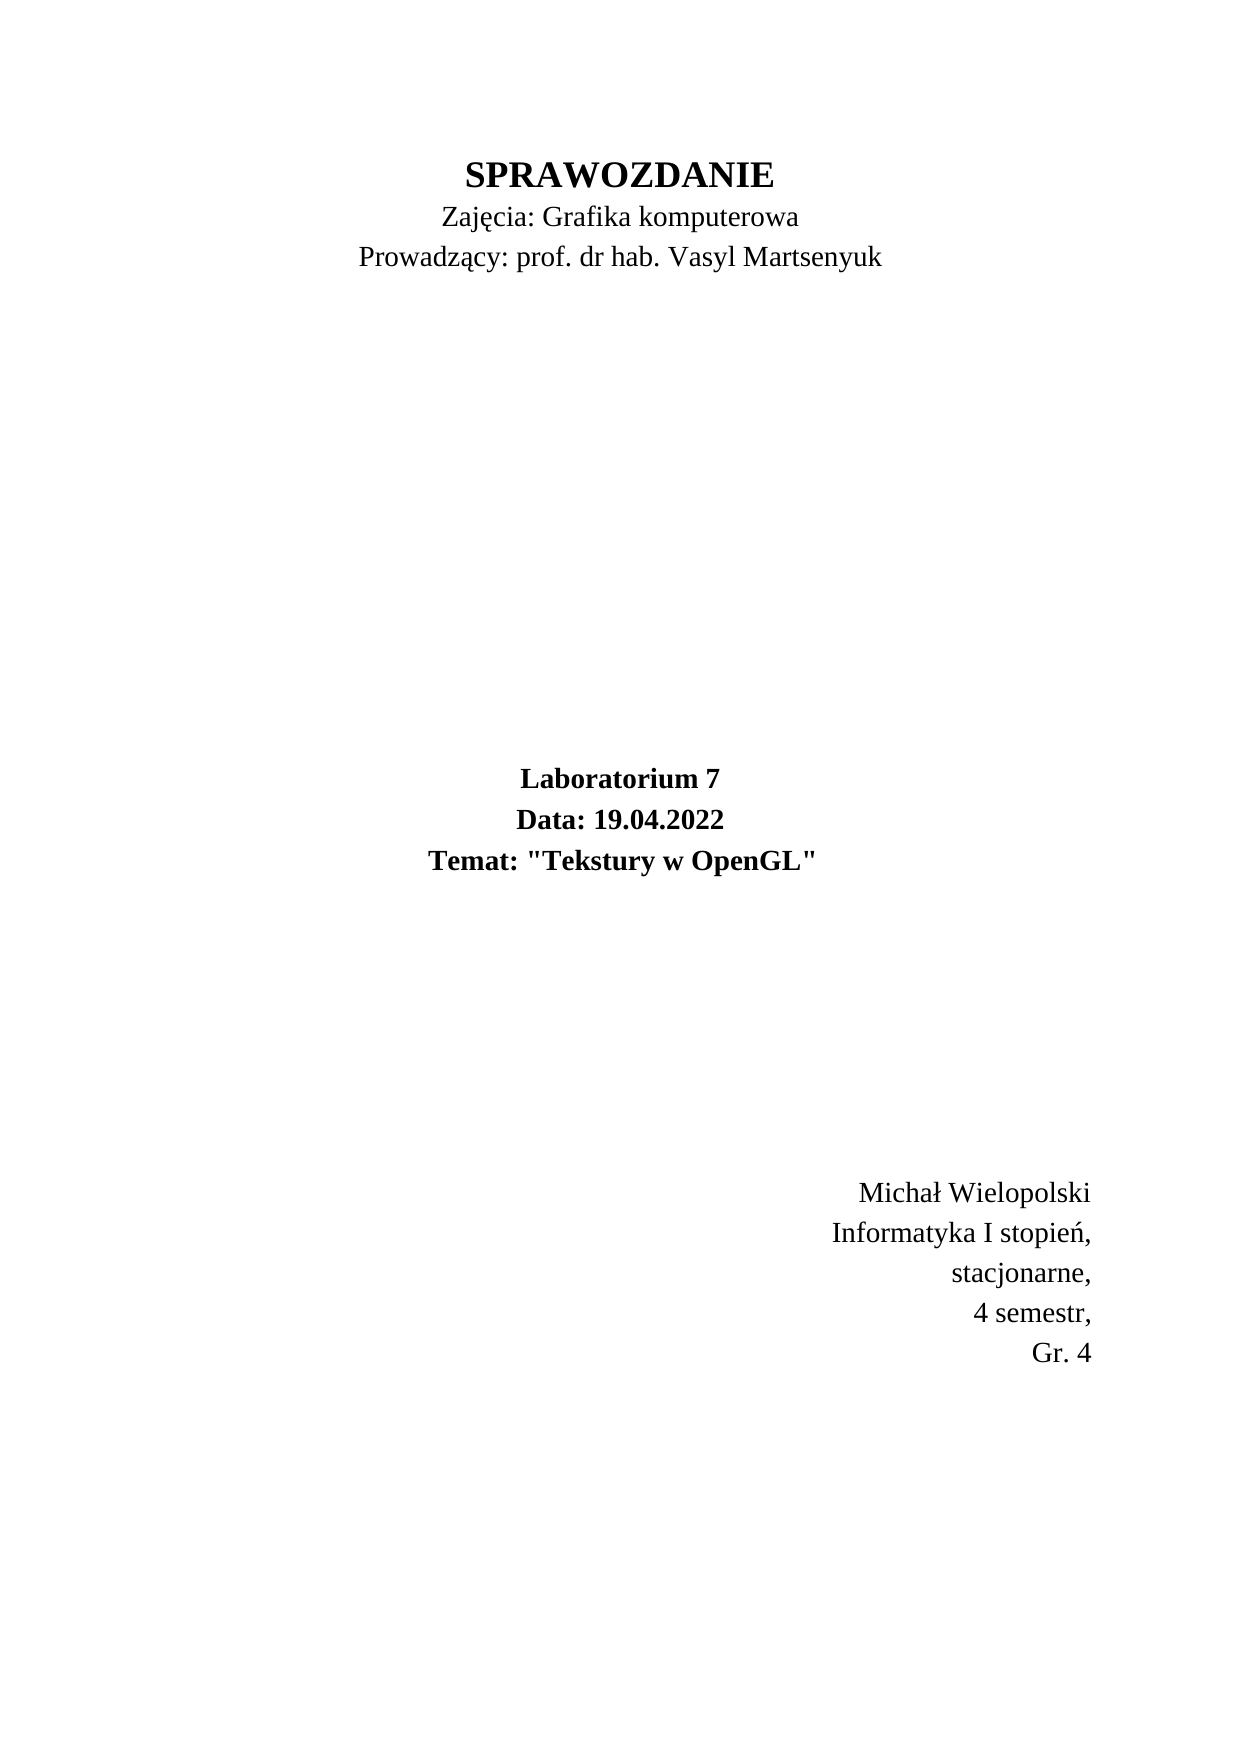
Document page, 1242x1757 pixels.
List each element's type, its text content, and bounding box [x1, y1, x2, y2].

text Michał Wielopolski [150, 1175, 1091, 1208]
text Prowadzący: prof. dr hab. Vasyl Martsenyuk [150, 239, 1090, 273]
text SPRAWOZDANIE [150, 152, 1089, 195]
text Temat: "Tekstury w OpenGL" [150, 843, 1095, 876]
text Data: 19.04.2022 [150, 802, 1090, 835]
text Gr. 4 [973, 1335, 1091, 1369]
text 4 semestr, [973, 1295, 1091, 1329]
text Laboratorium 7 [150, 762, 1090, 795]
text stacjonarne, [824, 1255, 1091, 1289]
text Zajęcia: Grafika komputerowa [150, 199, 1090, 232]
text Informatyka I stopień, [824, 1215, 1091, 1249]
